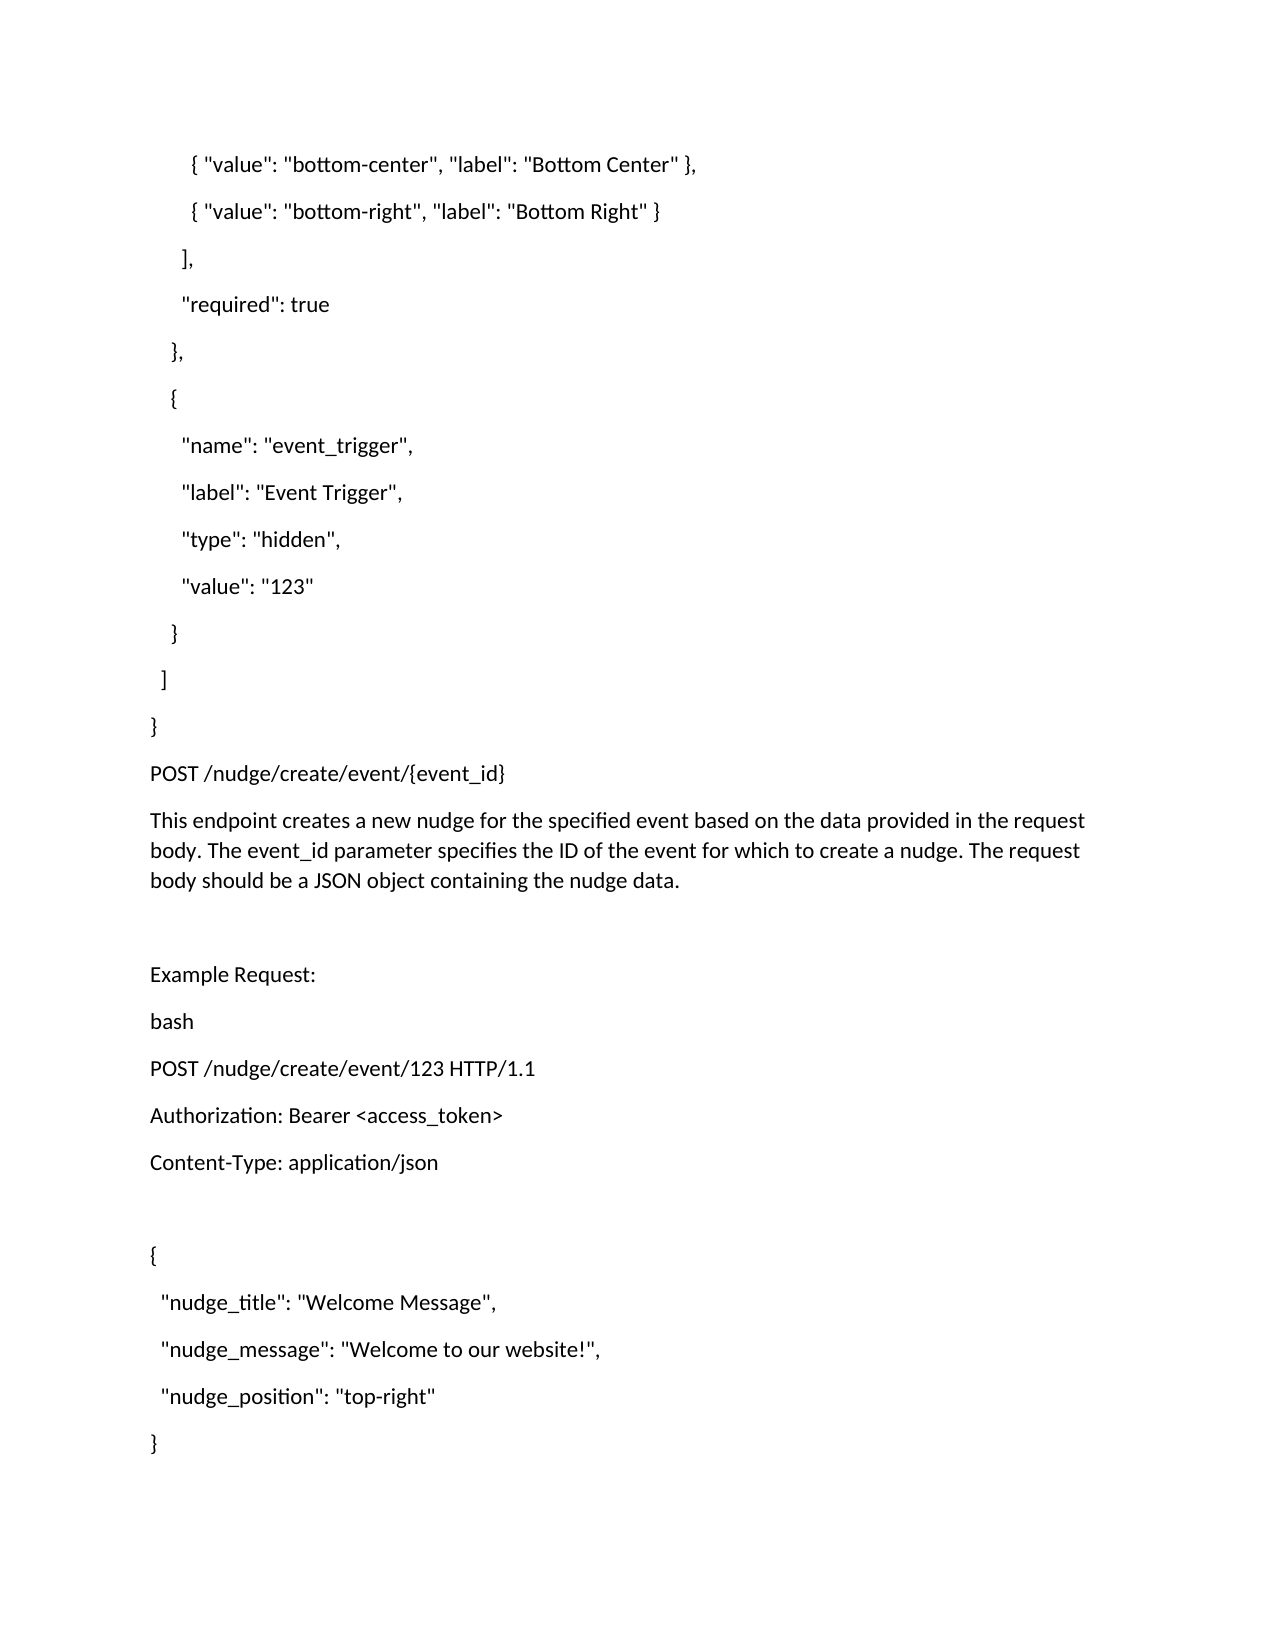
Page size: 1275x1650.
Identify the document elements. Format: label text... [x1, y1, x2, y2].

text ] [150, 666, 1125, 694]
text "label": "Event Trigger", [150, 478, 1125, 506]
text { "value": "bottom-center", "label": "Bottom Center" }, [150, 150, 1125, 178]
text "nudge_message": "Welcome to our website!", [150, 1335, 1125, 1363]
text ], [150, 244, 1125, 272]
text This endpoint creates a new nudge for the specified event based on the data provided in the request body. The event_id parameter specifies the ID of the event for which to create a nudge. The request body should be a JSON object containing the nudge data. [150, 806, 1125, 895]
text Example Request: [150, 960, 1125, 988]
text "name": "event_trigger", [150, 431, 1125, 459]
text "type": "hidden", [150, 525, 1125, 553]
text } [150, 1429, 1125, 1457]
text "nudge_title": "Welcome Message", [150, 1288, 1125, 1317]
text { [150, 384, 1125, 412]
text POST /nudge/create/event/123 HTTP/1.1 [150, 1054, 1125, 1082]
text { "value": "bottom-right", "label": "Bottom Right" } [150, 197, 1125, 225]
text "nudge_position": "top-right" [150, 1382, 1125, 1410]
text }, [150, 337, 1125, 366]
text { [150, 1242, 1125, 1270]
text POST /nudge/create/event/{event_id} [150, 759, 1125, 787]
text bash [150, 1007, 1125, 1035]
text "required": true [150, 291, 1125, 319]
text Authorization: Bearer <access_token> [150, 1101, 1125, 1129]
text } [150, 619, 1125, 647]
text "value": "123" [150, 572, 1125, 600]
text } [150, 712, 1125, 741]
text Content-Type: application/json [150, 1148, 1125, 1176]
